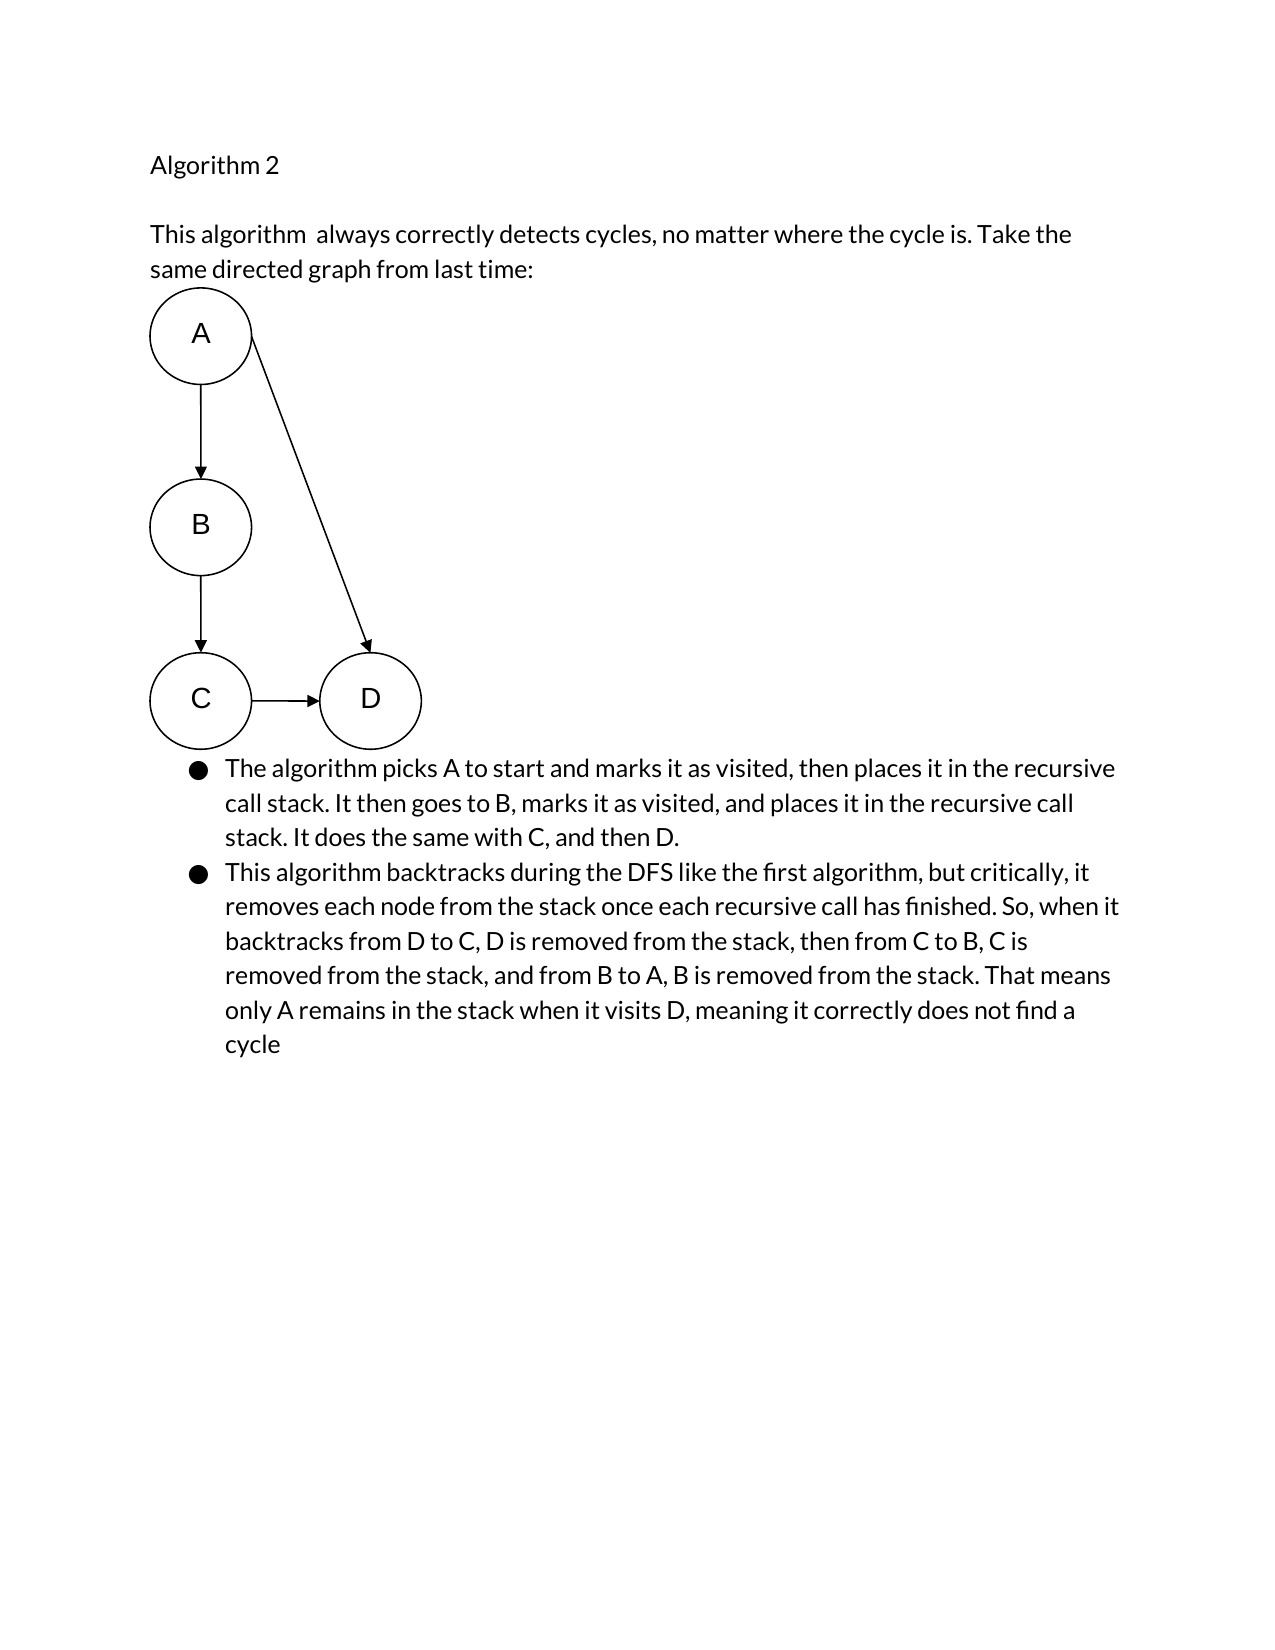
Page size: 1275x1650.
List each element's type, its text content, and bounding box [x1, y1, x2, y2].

text Algorithm 2 [150, 150, 1125, 180]
list This algorithm backtracks during the DFS like the first algorithm, but critically, it removes each node from the stack once each recursive call has finished. So, when it backtracks from D to C, D is removed from the stack, then from C to B, C is removed from the stack, and from B to A, B is removed from the stack. That means only A remains in the stack when it visits D, meaning it correctly does not find a cycle [187, 857, 1125, 1059]
text This algorithm always correctly detects cycles, no matter where the cycle is. Take the same directed graph from last time: [150, 219, 1125, 283]
list The algorithm picks A to start and marks it as visited, then places it in the recursive call stack. It then goes to B, marks it as visited, and places it in the recursive call stack. It does the same with C, and then D. [187, 753, 1125, 852]
